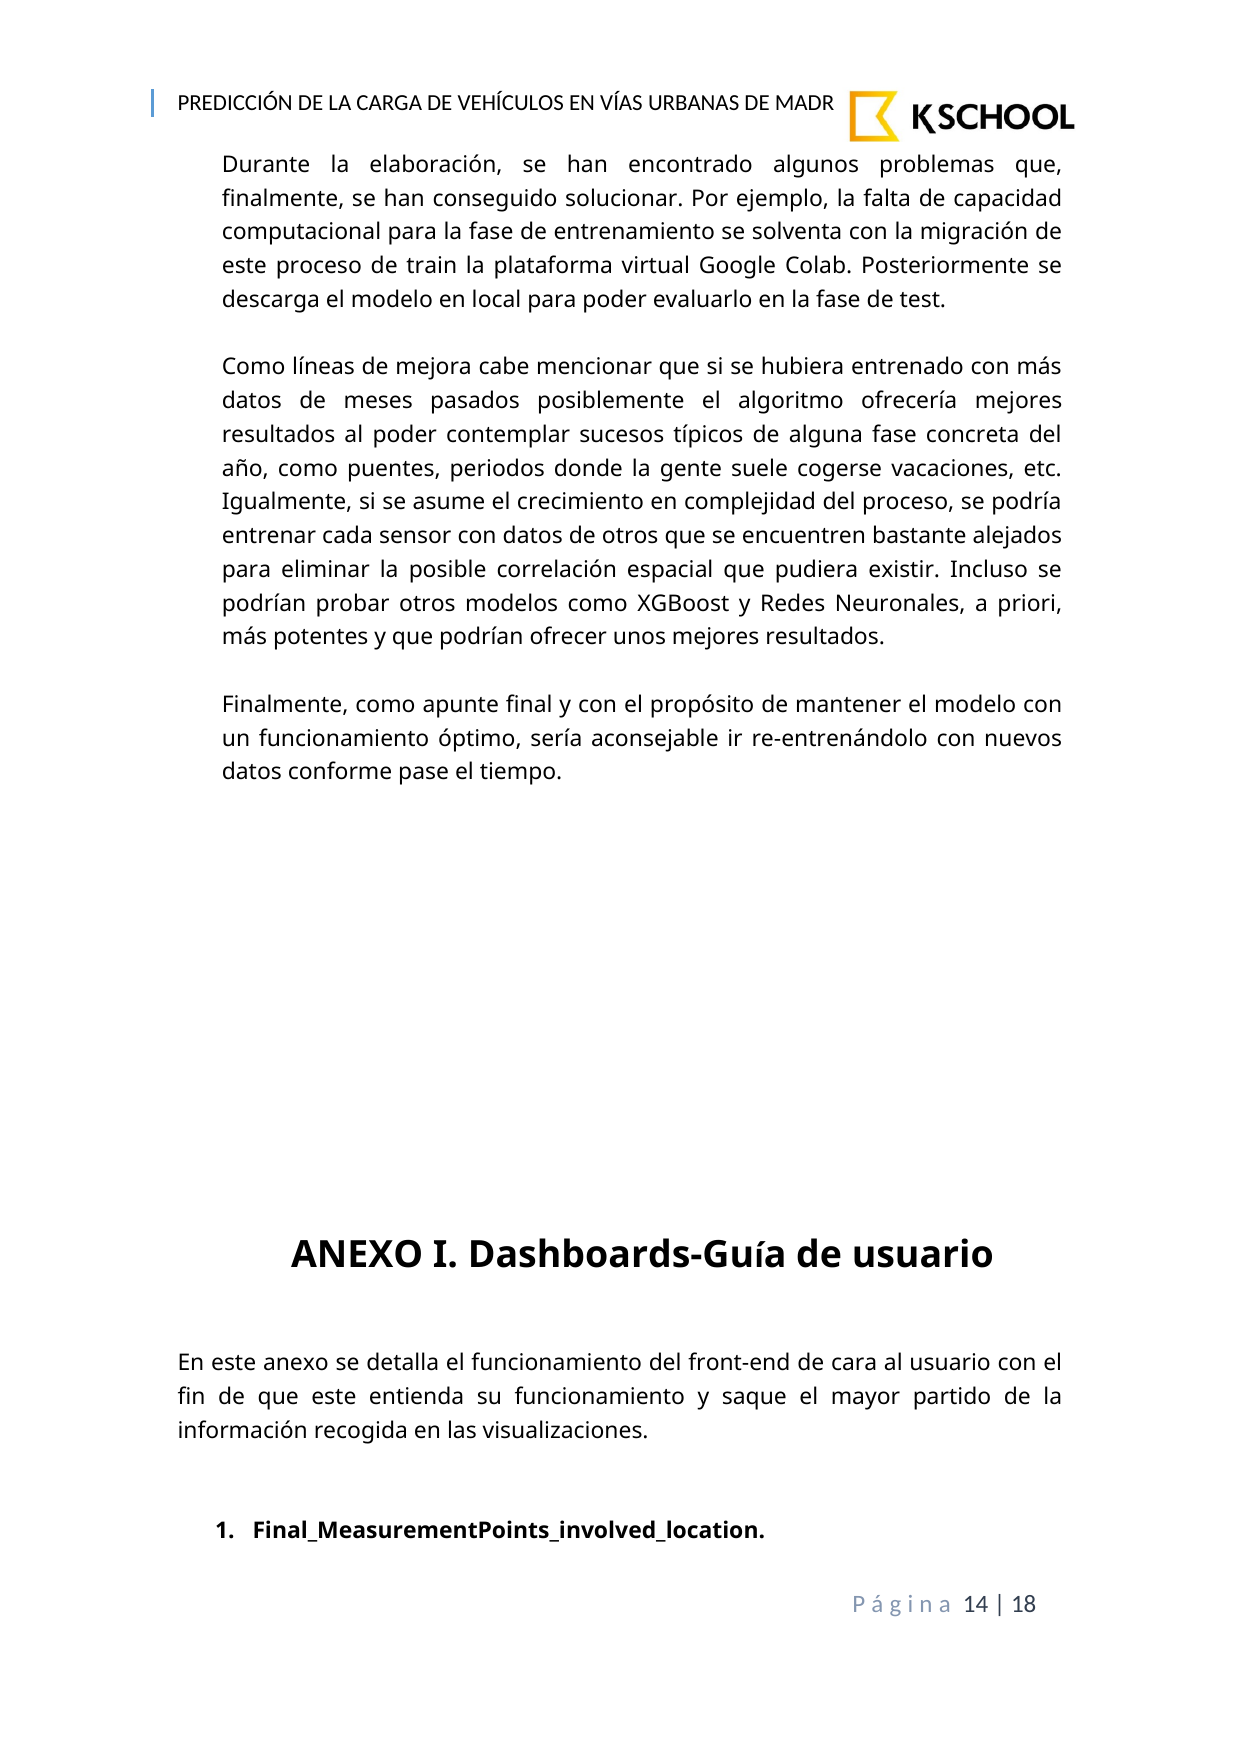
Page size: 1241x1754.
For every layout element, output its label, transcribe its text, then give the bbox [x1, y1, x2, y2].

list Como líneas de mejora cabe mencionar que si se hubiera entrenado con más datos de meses pasados posiblemente el algoritmo ofrecería mejores resultados al poder contemplar sucesos típicos de alguna fase concreta del año, como puentes, periodos donde la gente suele cogerse vacaciones, etc. Igualmente, si se asume el crecimiento en complejidad del proceso, se podría entrenar cada sensor con datos de otros que se encuentren bastante alejados para eliminar la posible correlación espacial que pudiera existir. Incluso se podrían probar otros modelos como XGBoost y Redes Neuronales, a priori, más potentes y que podrían ofrecer unos mejores resultados. [222, 350, 1063, 651]
list ANEXO I. Dashboards-Guía de usuario [222, 1227, 1063, 1278]
picture [833, 87, 1088, 146]
list Finalmente, como apunte final y con el propósito de mantener el modelo con un funcionamiento óptimo, sería aconsejable ir re-entrenándolo con nuevos datos conforme pase el tiempo. [222, 688, 1063, 786]
text En este anexo se detalla el funcionamiento del front-end de cara al usuario con el fin de que este entienda su funcionamiento y saque el mayor partido de la información recogida en las visualizaciones. [177, 1346, 1063, 1445]
list Durante la elaboración, se han encontrado algunos problemas que, finalmente, se han conseguido solucionar. Por ejemplo, la falta de capacidad computacional para la fase de entrenamiento se solventa con la migración de este proceso de train la plataforma virtual Google Colab. Posteriormente se descarga el modelo en local para poder evaluarlo en la fase de test. [222, 148, 1063, 314]
list Final_MeasurementPoints_involved_location. [215, 1514, 1063, 1546]
